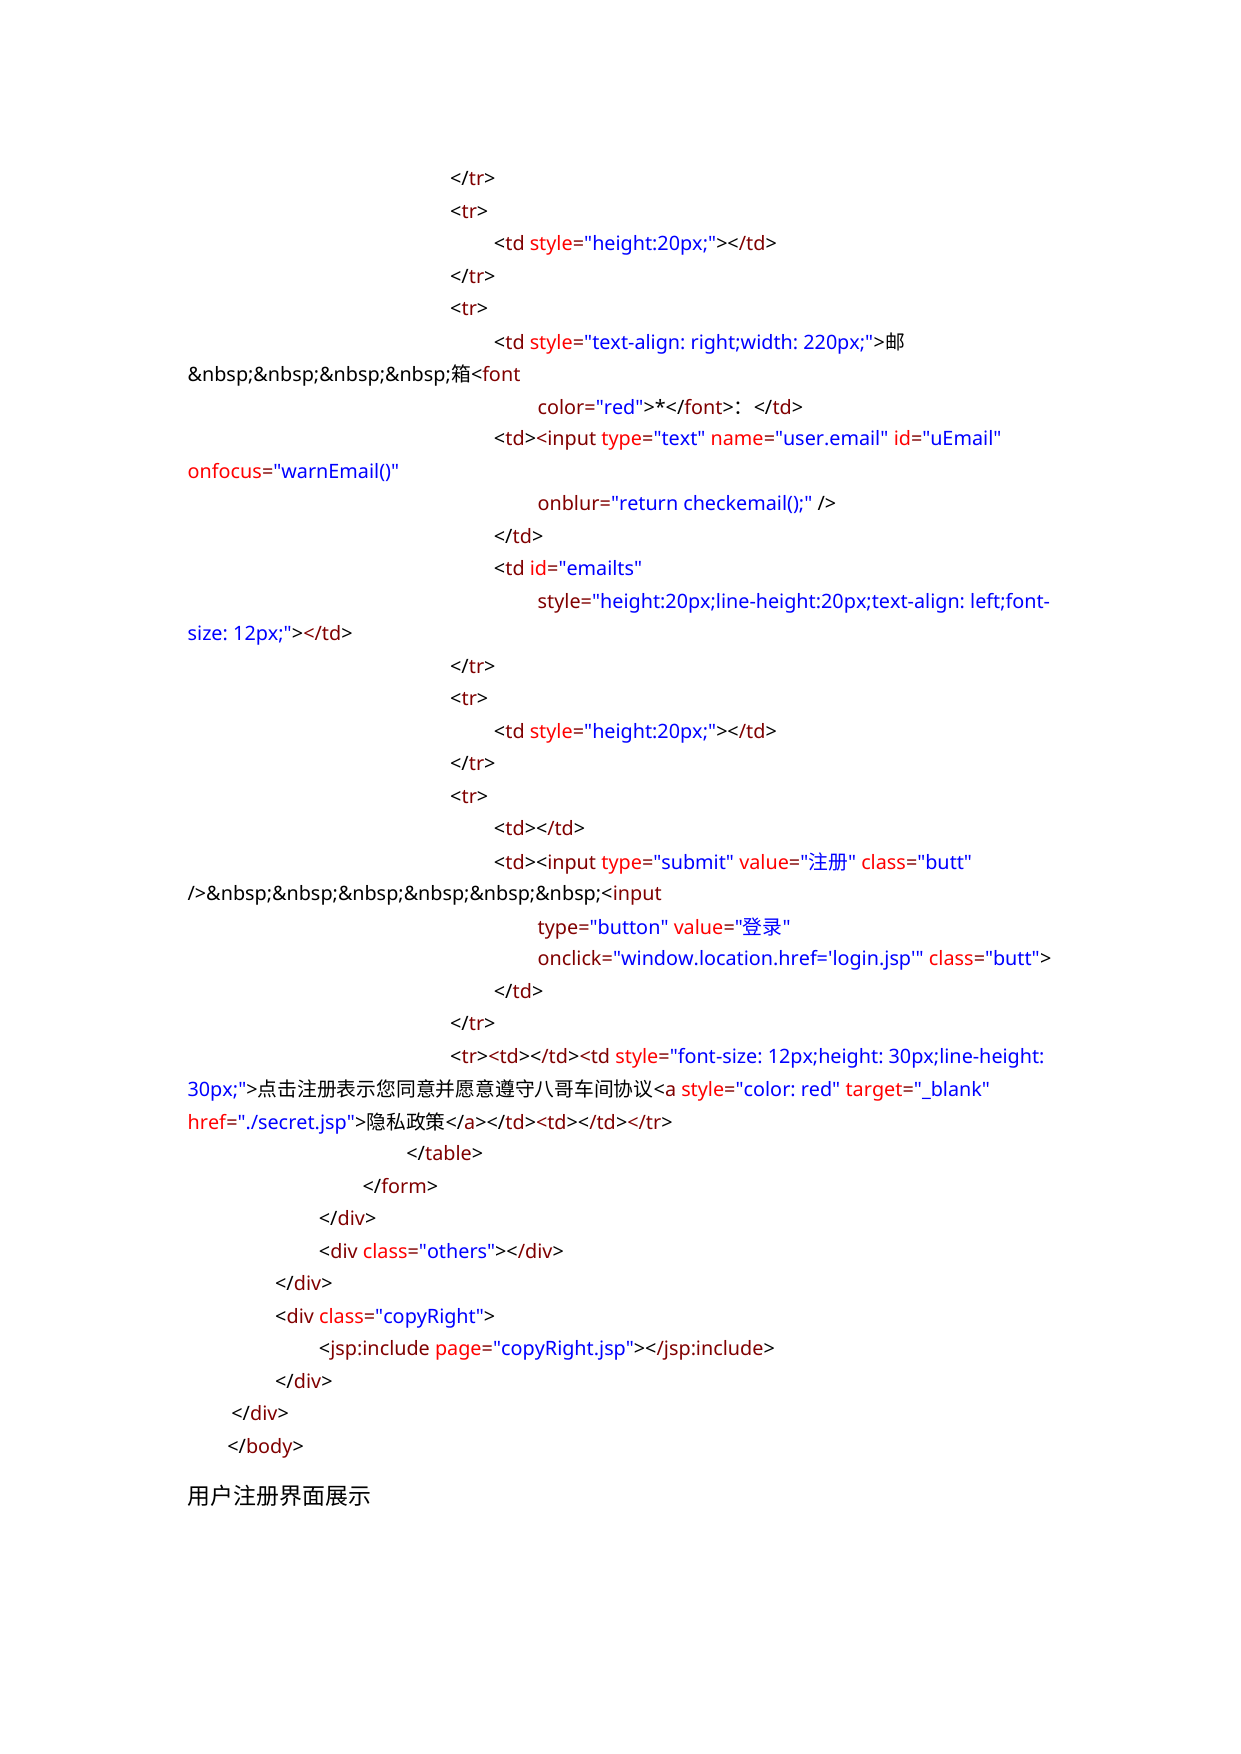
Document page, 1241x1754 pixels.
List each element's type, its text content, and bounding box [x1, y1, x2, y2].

text <td></td> [187, 812, 1053, 844]
text type="button" value="登录" [187, 909, 1053, 942]
text onblur="return checkemail();" /> [187, 487, 1053, 519]
text <tr> [187, 194, 1053, 227]
text <td style="text-align: right;width: 220px;">邮&nbsp;&nbsp;&nbsp;&nbsp;箱<font [187, 324, 1053, 389]
text <tr> [187, 779, 1053, 812]
text <td style="height:20px;"></td> [187, 227, 1053, 259]
text <jsp:include page="copyRight.jsp"></jsp:include> [187, 1332, 1053, 1364]
text </tr> [187, 747, 1053, 779]
text <tr> [187, 682, 1053, 714]
text <div class="others"></div> [187, 1234, 1053, 1267]
text </tr> [187, 1007, 1053, 1039]
text </div> [187, 1202, 1053, 1234]
text onclick="window.location.href='login.jsp'" class="butt"> [187, 942, 1053, 974]
text </form> [187, 1169, 1053, 1202]
text <td style="height:20px;"></td> [187, 714, 1053, 747]
text </div> [187, 1397, 1053, 1429]
text color="red">*</font>：</td> [187, 389, 1053, 422]
text <tr> [187, 292, 1053, 324]
text </td> [187, 519, 1053, 552]
text <td id="emailts" [187, 552, 1053, 584]
text </div> [187, 1364, 1053, 1397]
text <div class="copyRight"> [187, 1299, 1053, 1332]
text </tr> [187, 259, 1053, 292]
text </td> [187, 974, 1053, 1007]
text 用户注册界面展示 [187, 1462, 1053, 1527]
text </body> [187, 1429, 1053, 1462]
text </div> [187, 1267, 1053, 1299]
text <td><input type="submit" value="注册" class="butt" />&nbsp;&nbsp;&nbsp;&nbsp;&nbsp;&nbsp;<input [187, 844, 1053, 909]
text </table> [187, 1137, 1053, 1169]
text <tr><td></td><td style="font-size: 12px;height: 30px;line-height: 30px;">点击注册表示您同意并愿意遵守八哥车间协议<a style="color: red" target="_blank" href="./secret.jsp">隐私政策</a></td><td></td></tr> [187, 1039, 1053, 1137]
text </tr> [187, 162, 1053, 194]
text style="height:20px;line-height:20px;text-align: left;font-size: 12px;"></td> [187, 584, 1053, 649]
text <td><input type="text" name="user.email" id="uEmail" onfocus="warnEmail()" [187, 422, 1053, 487]
text </tr> [187, 649, 1053, 682]
